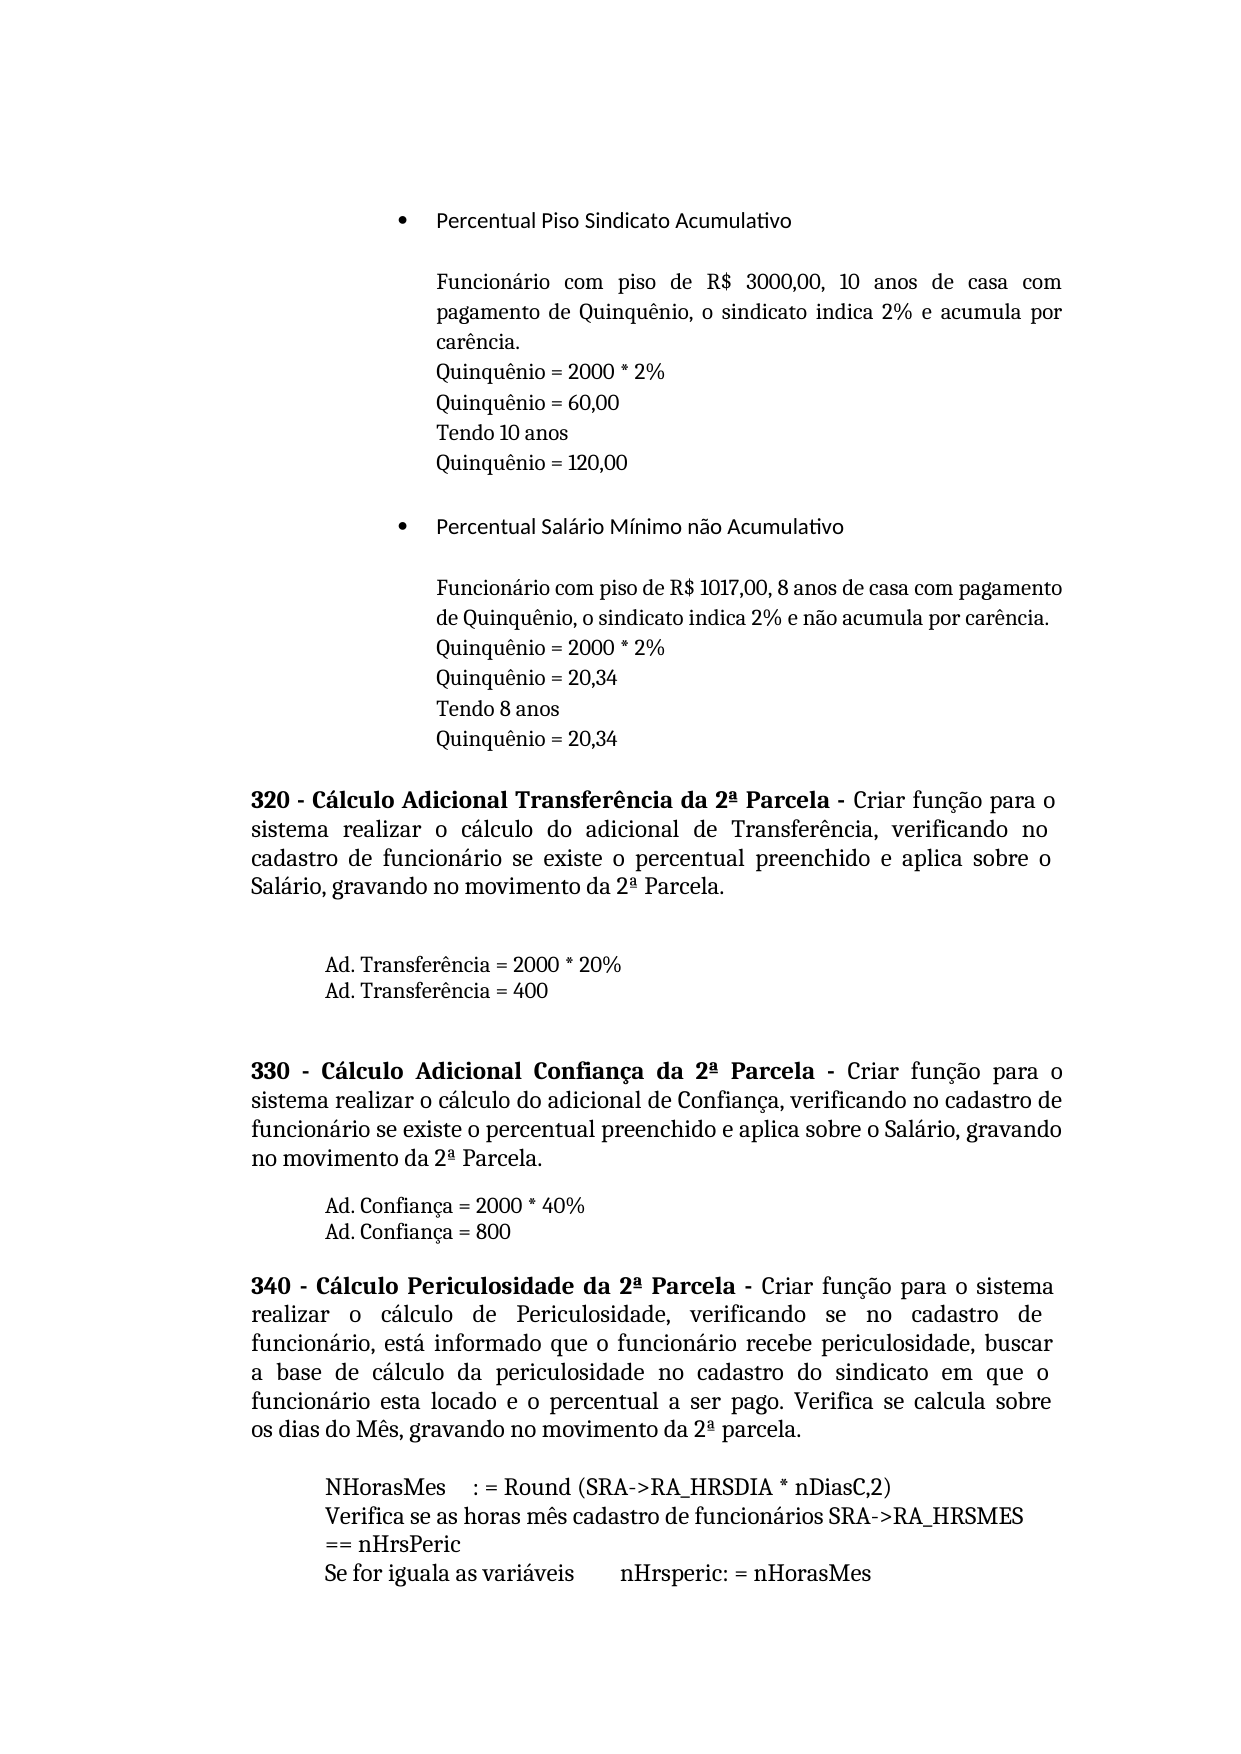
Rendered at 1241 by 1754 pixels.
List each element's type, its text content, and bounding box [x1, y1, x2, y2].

list Tendo 8 anos [436, 695, 1063, 722]
text Verifica se as horas mês cadastro de funcionários SRA->RA_HRSMES == nHrsPeric [177, 1502, 1063, 1559]
text Ad. Confiança = 2000 * 40% [251, 1193, 1063, 1219]
text Ad. Confiança = 800 [251, 1219, 1063, 1245]
list Quinquênio = 2000 * 2% [436, 359, 1063, 386]
list Funcionário com piso de R$ 3000,00, 10 anos de casa com pagamento de Quinquênio, o sindicato indica 2% e acumula por carência. [436, 268, 1063, 355]
list Quinquênio = 60,00 [436, 389, 1063, 416]
text Ad. Transferência = 400 [251, 978, 1063, 1004]
list Quinquênio = 20,34 [436, 726, 1063, 752]
text Se for iguala as variáveis nHrsperic: = nHorasMes [177, 1559, 1063, 1588]
text 340 - Cálculo Periculosidade da 2ª Parcela - Criar função para o sistema realizar o cálculo de Periculosidade, verificando se no cadastro de funcionário, está informado que o funcionário recebe periculosidade, buscar a base de cálculo da periculosidade no cadastro do sindicato em que o funcionário esta locado e o percentual a ser pago. Verifica se calcula sobre os dias do Mês, gravando no movimento da 2ª parcela. [177, 1272, 1063, 1444]
list Quinquênio = 120,00 [436, 450, 1063, 476]
list Tendo 10 anos [436, 419, 1063, 446]
text 320 - Cálculo Adicional Transferência da 2ª Parcela - Criar função para o sistema realizar o cálculo do adicional de Transferência, verificando no cadastro de funcionário se existe o percentual preenchido e aplica sobre o Salário, gravando no movimento da 2ª Parcela. [177, 786, 1063, 901]
list Percentual Piso Sindicato Acumulativo [398, 206, 1063, 234]
list Quinquênio = 2000 * 2% [436, 635, 1063, 661]
list Funcionário com piso de R$ 1017,00, 8 anos de casa com pagamento de Quinquênio, o sindicato indica 2% e não acumula por carência. [436, 574, 1063, 631]
list Quinquênio = 20,34 [436, 665, 1063, 692]
list Percentual Salário Mínimo não Acumulativo [398, 512, 1063, 540]
text 330 - Cálculo Adicional Confiança da 2ª Parcela - Criar função para o sistema realizar o cálculo do adicional de Confiança, verificando no cadastro de funcionário se existe o percentual preenchido e aplica sobre o Salário, gravando no movimento da 2ª Parcela. [251, 1057, 1063, 1172]
text Ad. Transferência = 2000 * 20% [251, 952, 1063, 978]
text NHorasMes : = Round (SRA->RA_HRSDIA * nDiasC,2) [177, 1473, 1063, 1502]
